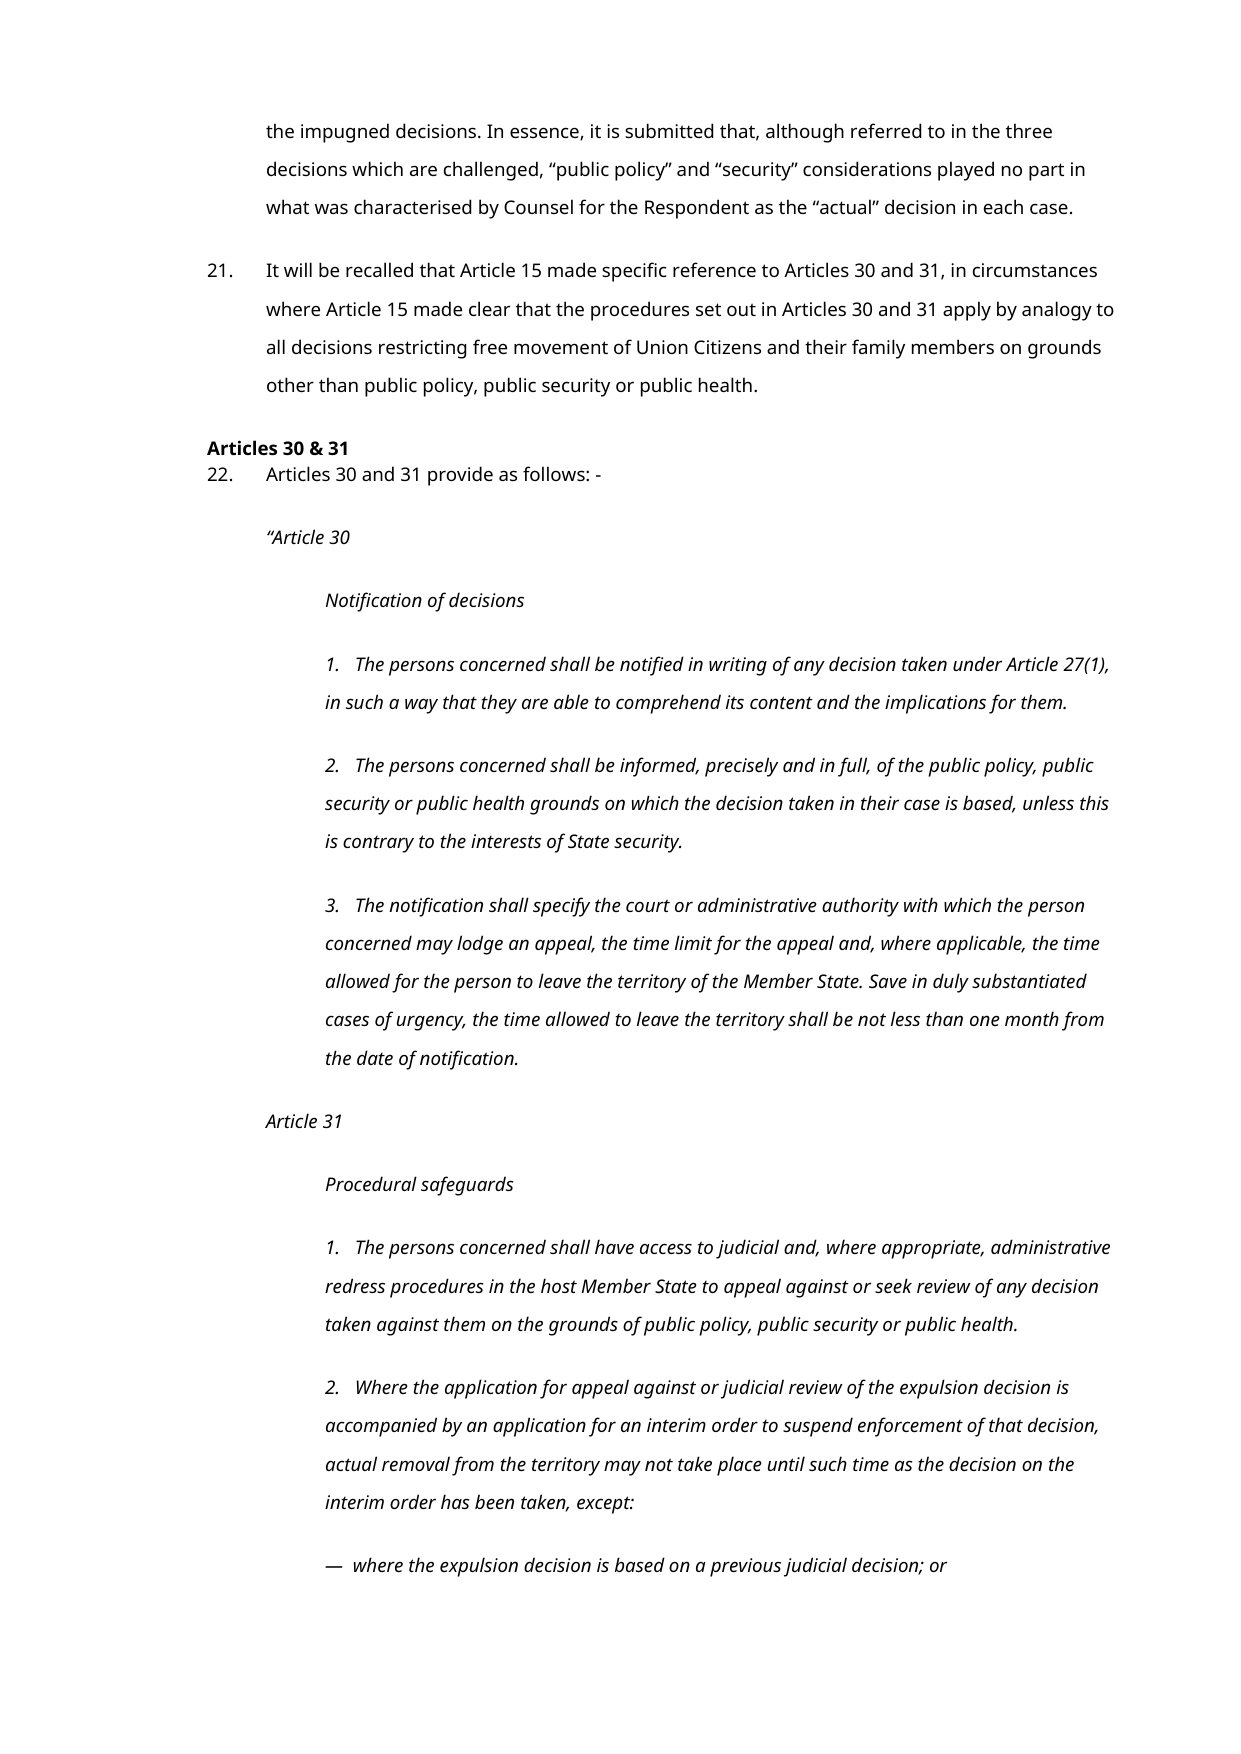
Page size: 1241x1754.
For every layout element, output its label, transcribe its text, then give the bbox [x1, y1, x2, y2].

text 21. It will be recalled that Article 15 made specific reference to Articles 30 and 31, in circumstances where Article 15 made clear that the procedures set out in Articles 30 and 31 apply by analogy to all decisions restricting free movement of Union Citizens and their family members on grounds other than public policy, public security or public health. [207, 258, 1122, 398]
subtitle Articles 30 & 31 [207, 436, 1122, 461]
text Article 31 [266, 1108, 1122, 1134]
text Procedural safeguards [266, 1171, 1122, 1197]
text 2. The persons concerned shall be informed, precisely and in full, of the public policy, public security or public health grounds on which the decision taken in their case is based, unless this is contrary to the interests of State security. [266, 752, 1122, 854]
text 1. The persons concerned shall have access to judicial and, where appropriate, administrative redress procedures in the host Member State to appeal against or seek review of any decision taken against them on the grounds of public policy, public security or public health. [266, 1235, 1122, 1337]
text — where the expulsion decision is based on a previous judicial decision; or [325, 1552, 1122, 1578]
text 2. Where the application for appeal against or judicial review of the expulsion decision is accompanied by an application for an interim order to suspend enforcement of that decision, actual removal from the territory may not take place until such time as the decision on the interim order has been taken, except: [266, 1374, 1122, 1514]
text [207, 118, 1122, 220]
text 22. Articles 30 and 31 provide as follows: - [207, 461, 1122, 487]
text 3. The notification shall specify the court or administrative authority with which the person concerned may lodge an appeal, the time limit for the appeal and, where applicable, the time allowed for the person to leave the territory of the Member State. Save in duly substantiated cases of urgency, the time allowed to leave the territory shall be not less than one month from the date of notification. [266, 892, 1122, 1071]
text 1. The persons concerned shall be notified in writing of any decision taken under Article 27(1), in such a way that they are able to comprehend its content and the implications for them. [266, 651, 1122, 715]
text “Article 30 [266, 524, 1122, 550]
text Notification of decisions [266, 588, 1122, 613]
